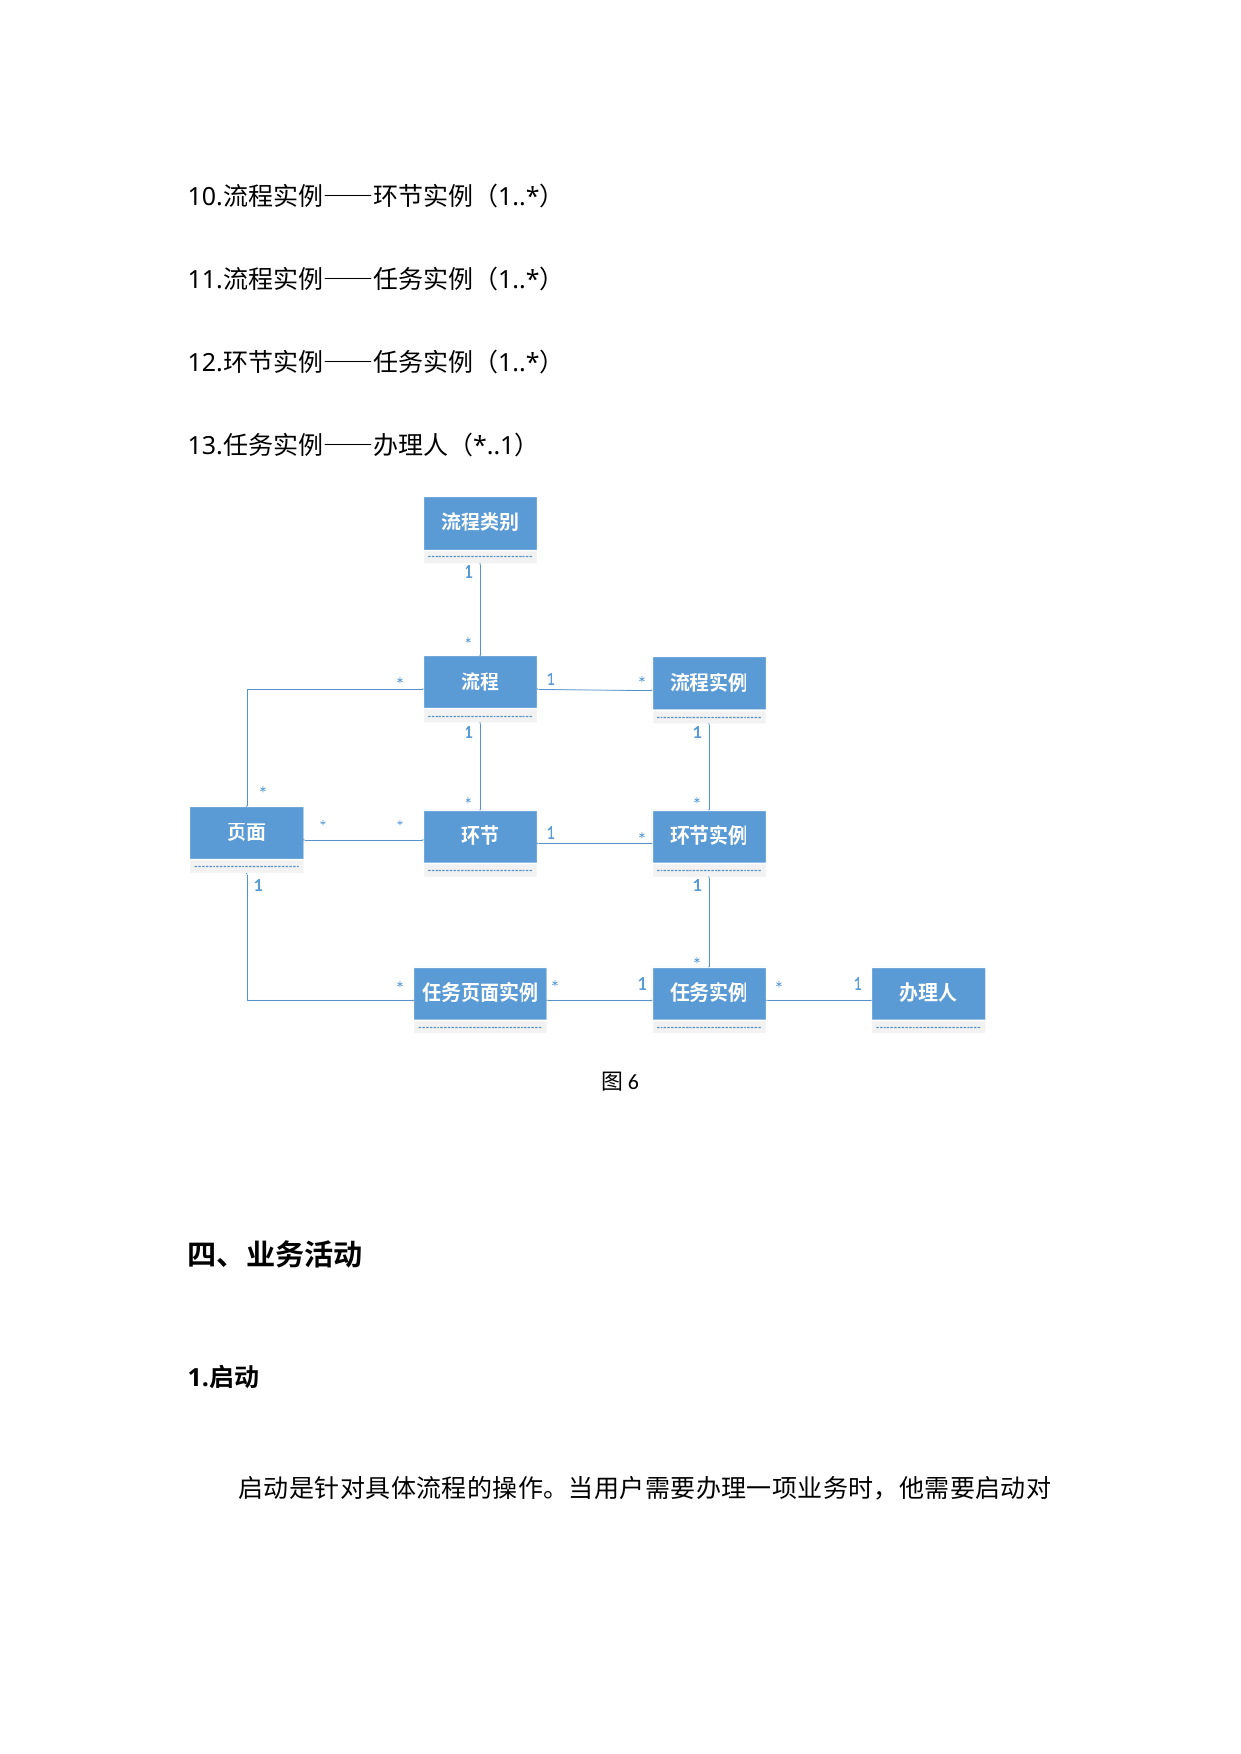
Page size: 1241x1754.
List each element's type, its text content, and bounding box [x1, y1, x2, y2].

text 图6 [187, 494, 1053, 1096]
text 12.环节实例——任务实例（1..*） [187, 328, 1053, 393]
text 13.任务实例——办理人（*..1） [187, 411, 1053, 476]
text 11.流程实例——任务实例（1..*） [187, 245, 1053, 310]
subtitle 四、业务活动 [187, 1221, 1053, 1286]
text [187, 1454, 1053, 1519]
subtitle 1.启动 [187, 1343, 1053, 1408]
text 10.流程实例——环节实例（1..*） [187, 162, 1053, 227]
